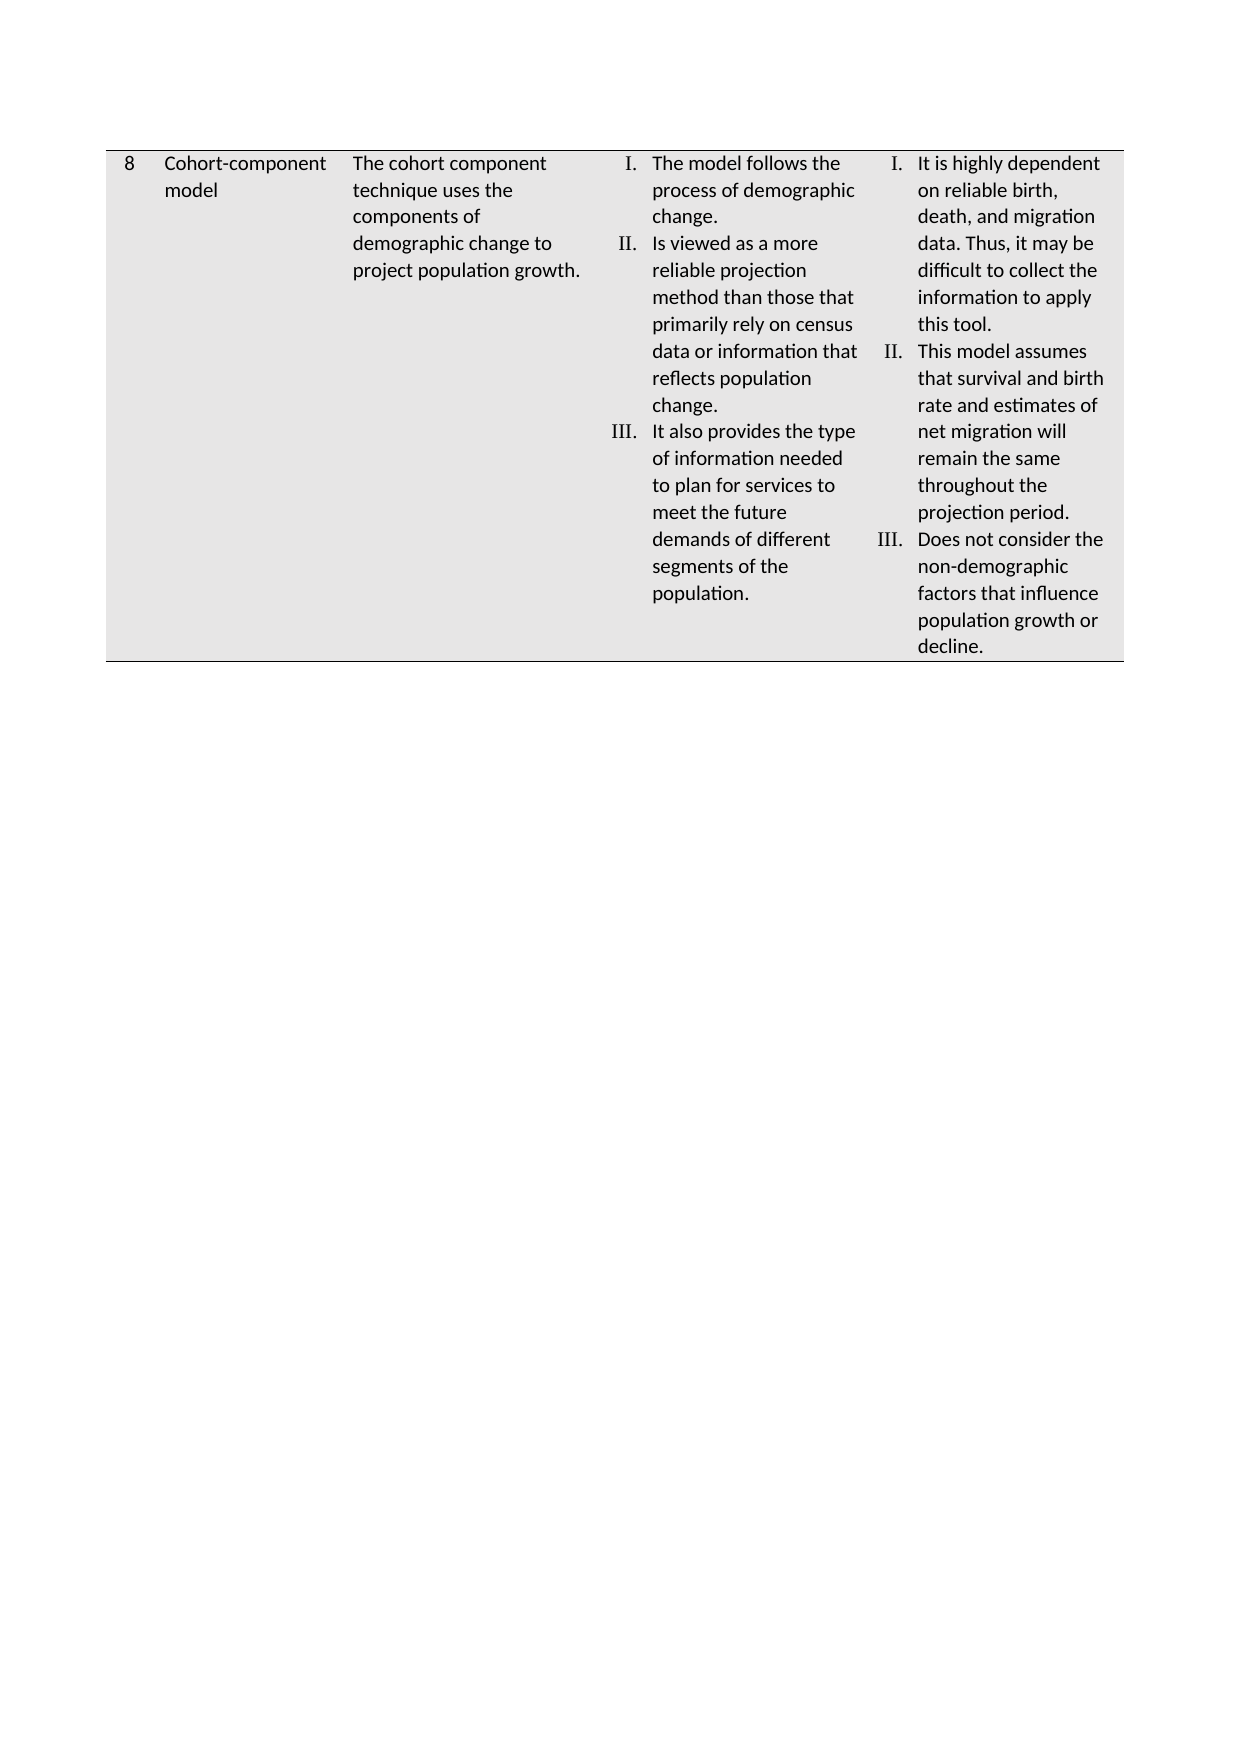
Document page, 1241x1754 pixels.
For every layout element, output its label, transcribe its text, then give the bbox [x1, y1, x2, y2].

table_cell Cohort-component model [153, 151, 341, 661]
table_cell 8 [106, 151, 153, 661]
table_cell The model follows the process of demographic change. Is viewed as a more reliable projection method than those that primarily rely on census data or information that reflects population change. It also provides the type of information needed to plan for services to meet the future demands of different segments of the population. [607, 151, 873, 661]
table_cell It is highly dependent on reliable birth, death, and migration data. Thus, it may be difficult to collect the information to apply this tool. This model assumes that survival and birth rate and estimates of net migration will remain the same throughout the projection period. Does not consider the non-demographic factors that influence population growth or decline. [873, 151, 1124, 661]
table_cell The cohort component technique uses the components of demographic change to project population growth. [341, 151, 607, 661]
